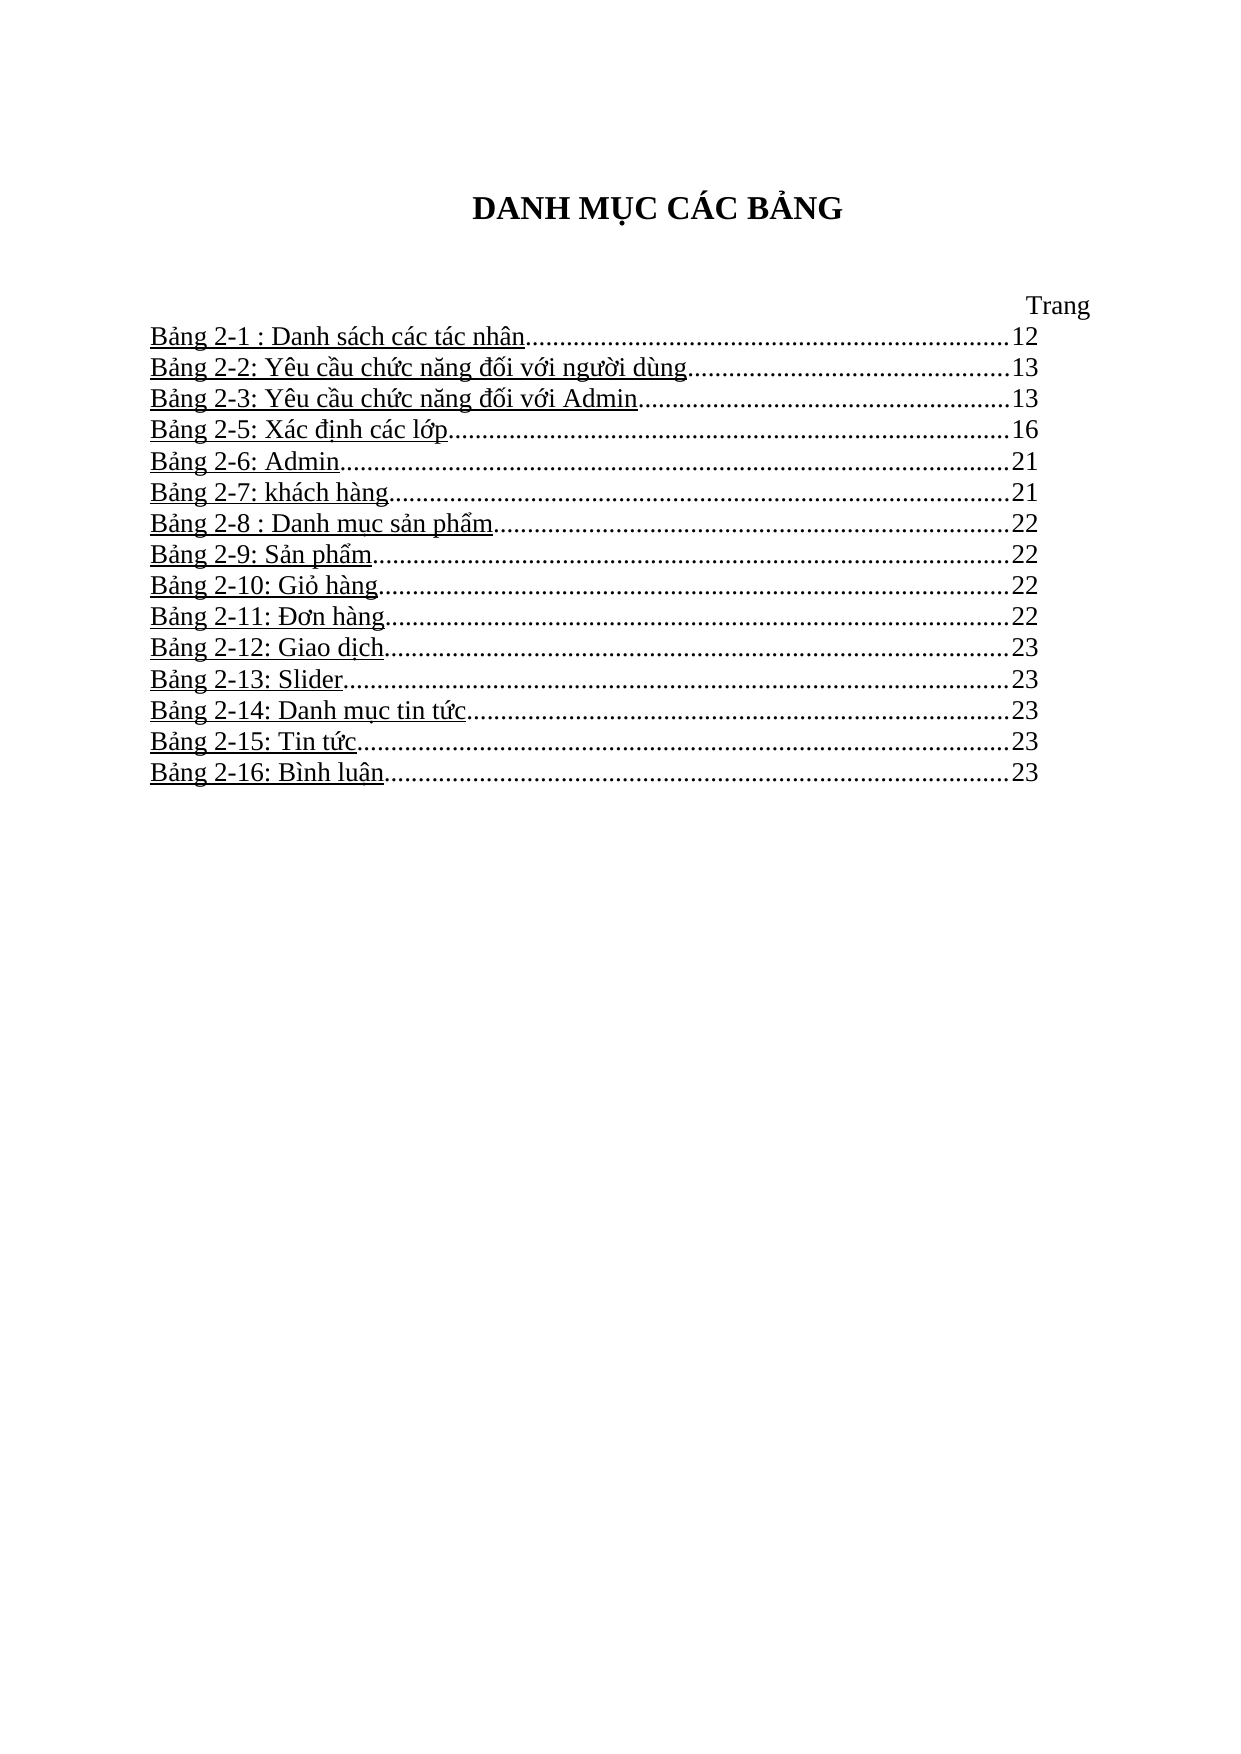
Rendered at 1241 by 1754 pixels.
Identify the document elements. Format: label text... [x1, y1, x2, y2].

text Bảng 2-10: Giỏ hàng 22 [150, 569, 1090, 600]
text Bảng 2-3: Yêu cầu chức năng đối với Admin 13 [150, 382, 1090, 413]
text Bảng 2-16: Bình luận 23 [150, 756, 1090, 787]
text Bảng 2-13: Slider 23 [150, 663, 1090, 694]
text Bảng 2-6: Admin 21 [150, 445, 1090, 476]
text Bảng 2-1 : Danh sách các tác nhân 12 [150, 320, 1090, 351]
text Bảng 2-11: Đơn hàng 22 [150, 600, 1090, 632]
text Bảng 2-7: khách hàng 21 [150, 476, 1090, 507]
text Bảng 2-14: Danh mục tin tức 23 [150, 694, 1090, 725]
text Bảng 2-15: Tin tức 23 [150, 725, 1090, 756]
text Bảng 2-5: Xác định các lớp 16 [150, 413, 1090, 445]
text Bảng 2-12: Giao dịch 23 [150, 632, 1090, 663]
text Bảng 2-2: Yêu cầu chức năng đối với người dùng 13 [150, 351, 1090, 382]
text DANH MỤC CÁC BẢNG [225, 188, 1090, 227]
text Trang [225, 289, 1090, 320]
text Bảng 2-9: Sản phẩm 22 [150, 538, 1090, 569]
text Bảng 2-8 : Danh mục sản phẩm 22 [150, 507, 1090, 538]
